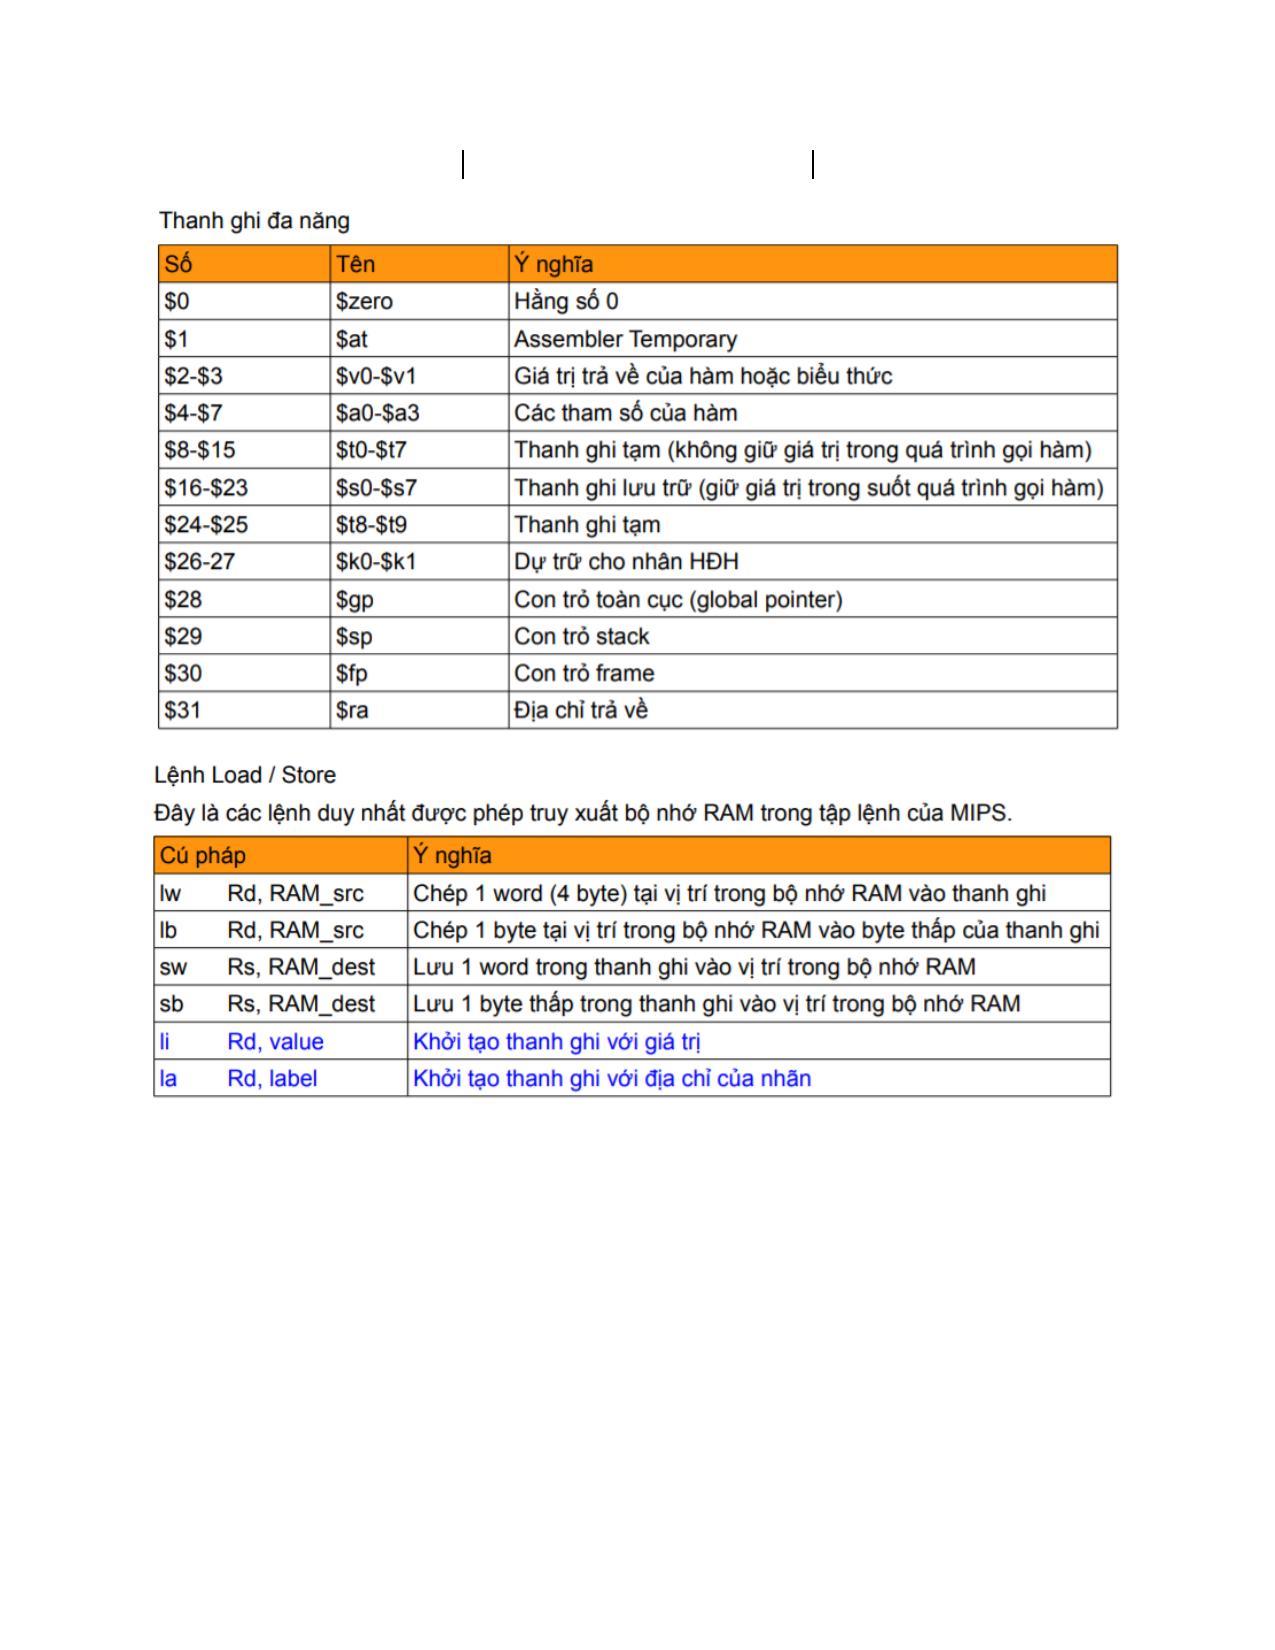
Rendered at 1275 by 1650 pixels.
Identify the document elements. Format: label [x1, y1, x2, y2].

picture [150, 196, 1125, 736]
picture [150, 754, 1125, 1101]
